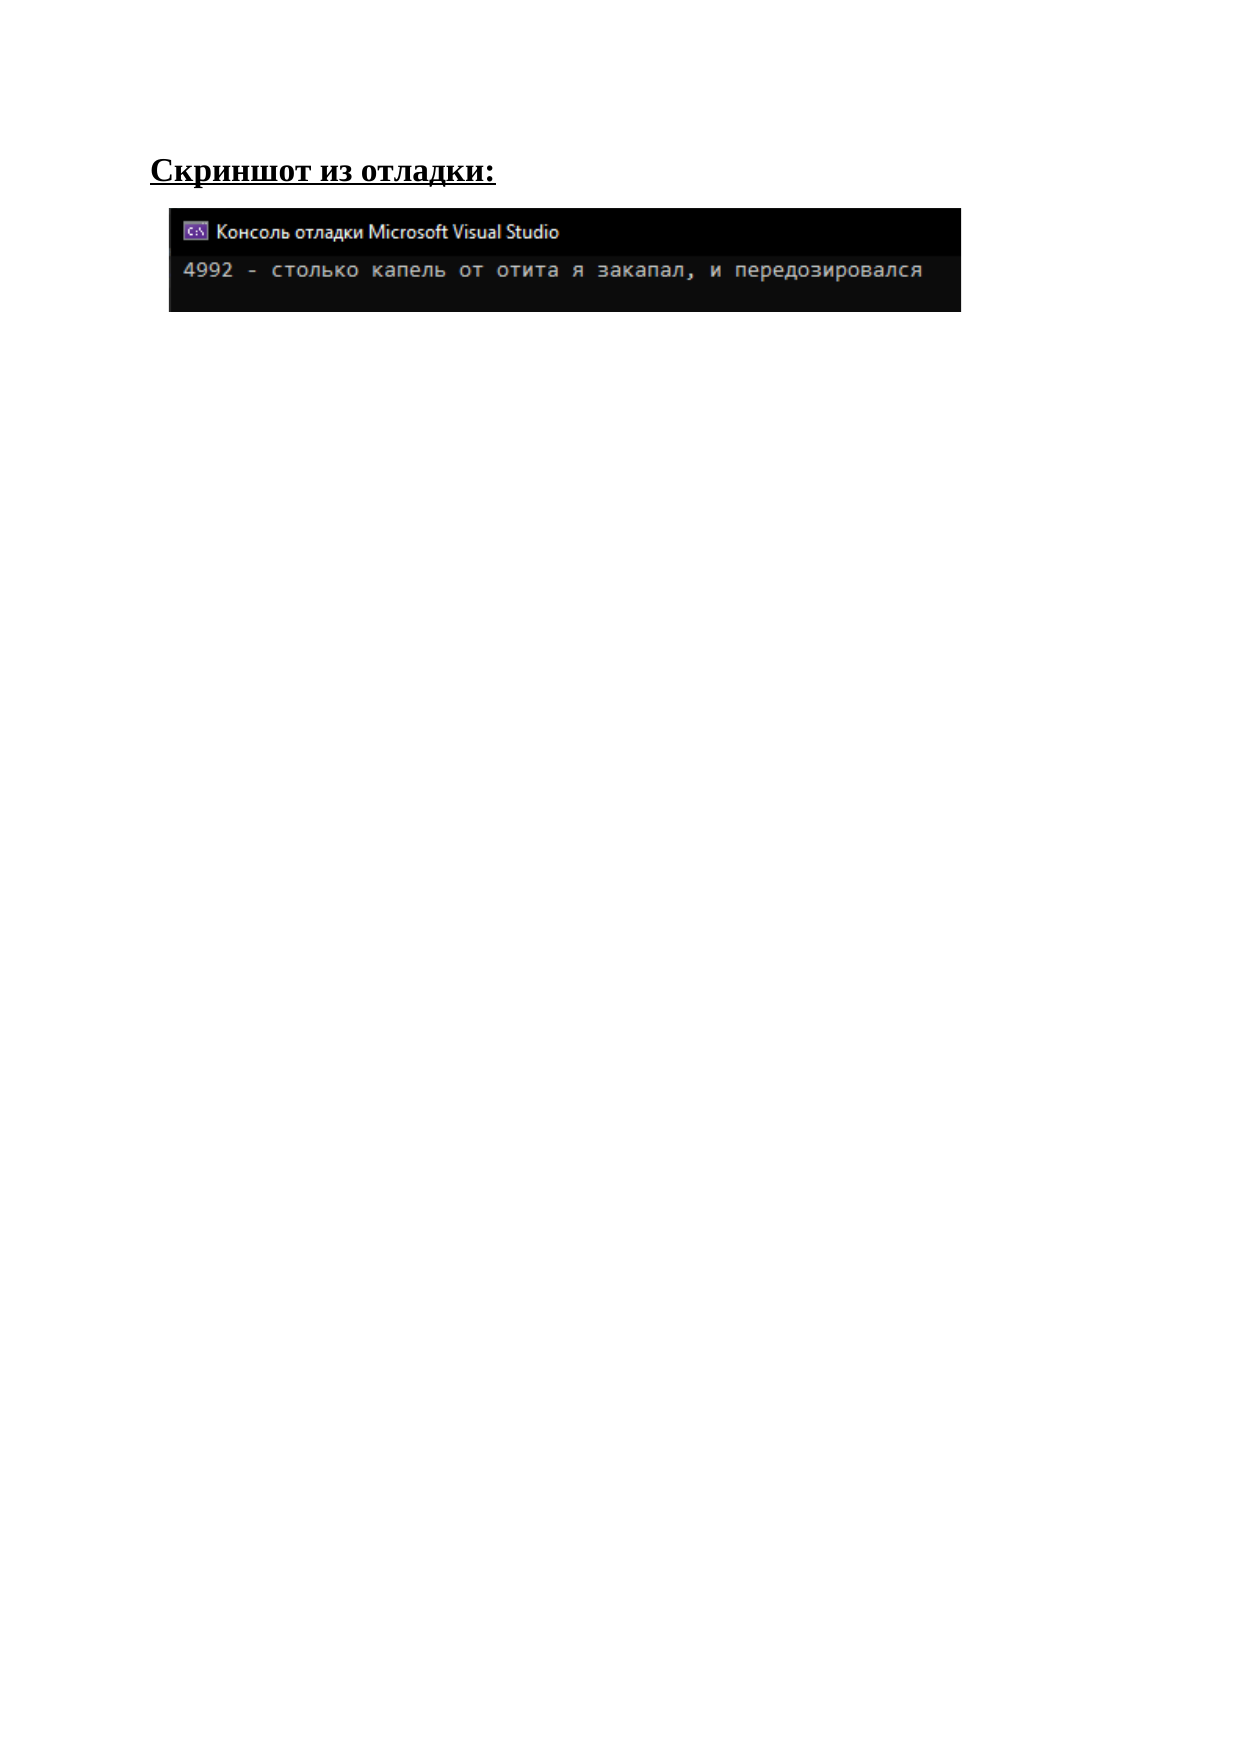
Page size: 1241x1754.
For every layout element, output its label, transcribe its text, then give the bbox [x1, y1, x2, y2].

text Скриншот из отладки: [150, 150, 1090, 188]
